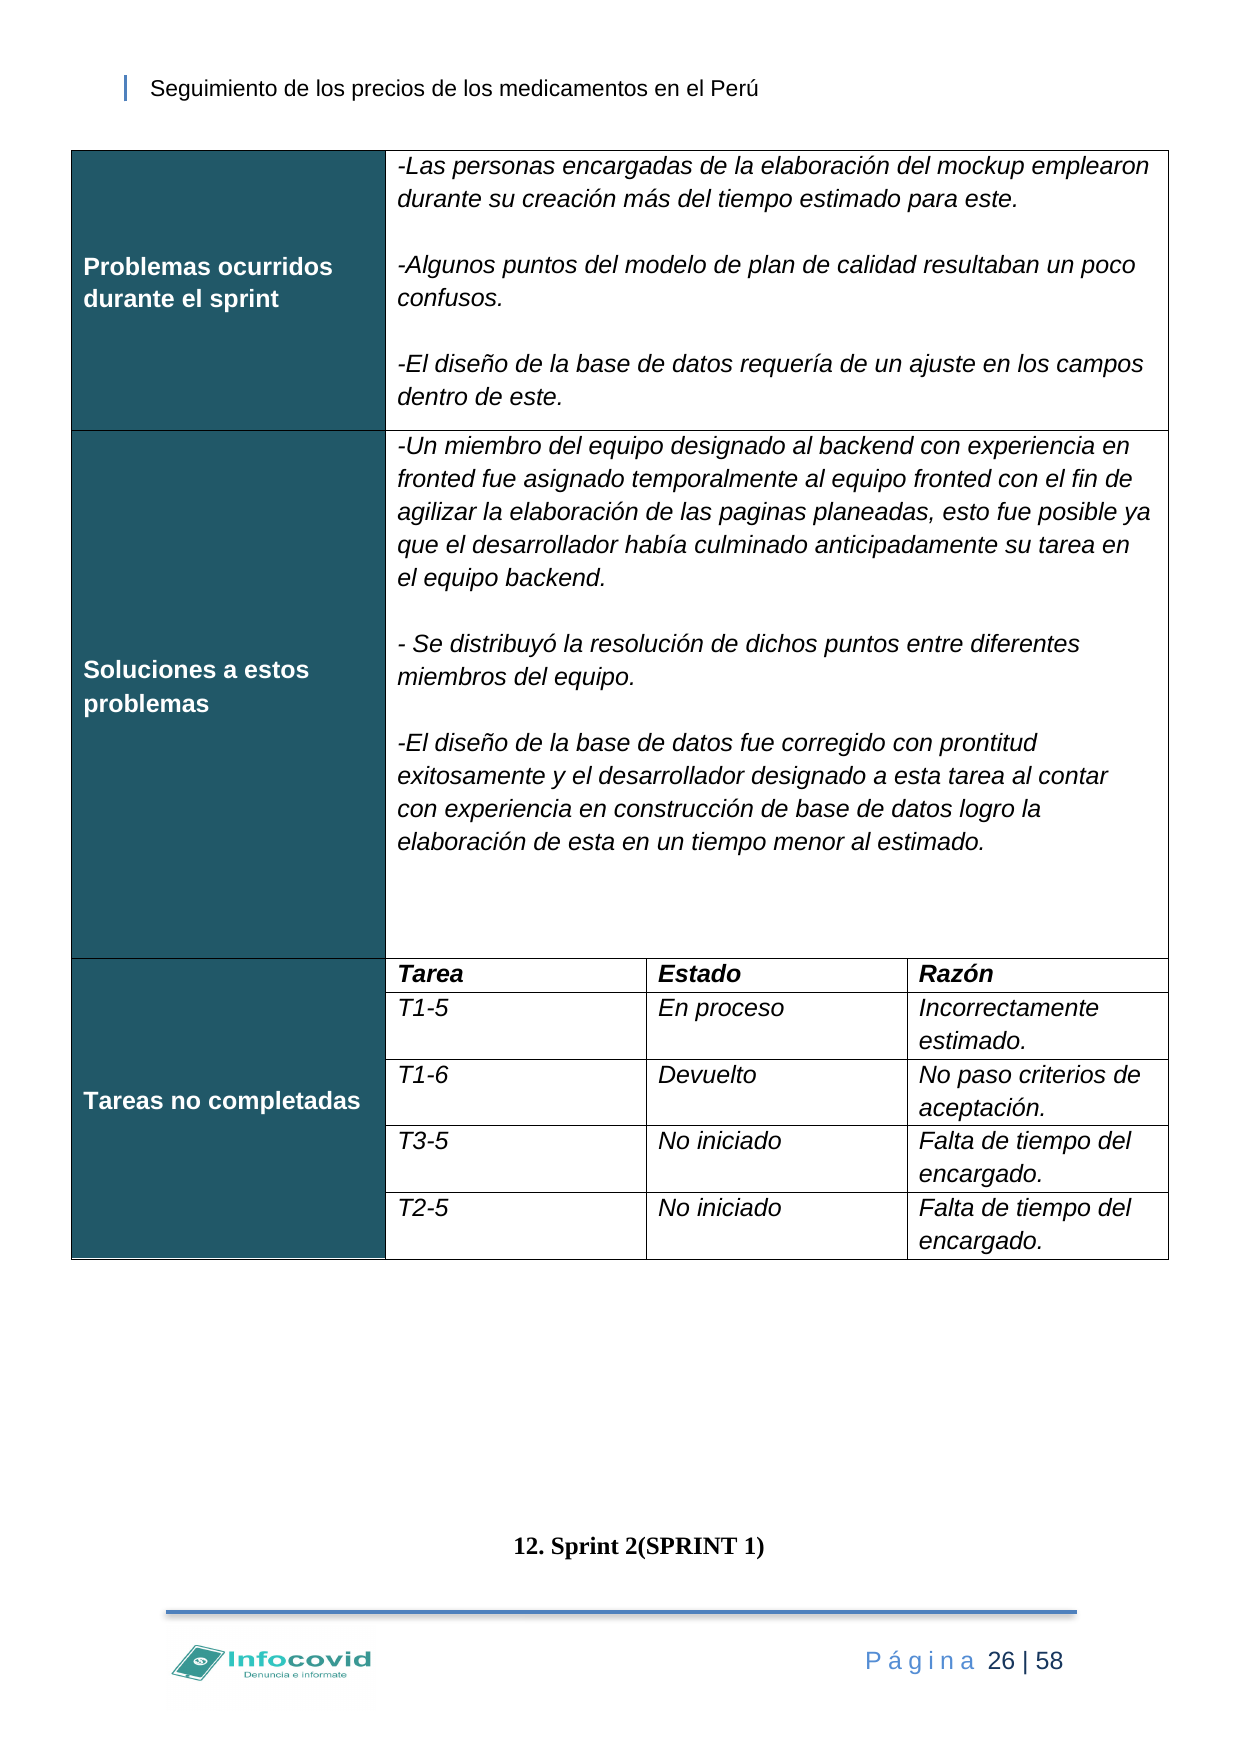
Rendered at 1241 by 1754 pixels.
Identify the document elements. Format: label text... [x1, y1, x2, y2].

table_cell Tareas no completadas [72, 959, 385, 1258]
table_cell T2-5 [386, 1193, 646, 1258]
table_cell No iniciado [647, 1126, 907, 1192]
table_cell Estado [647, 959, 907, 992]
table_cell Incorrectamente estimado. [908, 993, 1168, 1058]
table_cell Devuelto [647, 1060, 907, 1125]
picture [165, 1625, 376, 1711]
table_cell Problemas ocurridos durante el sprint [72, 151, 385, 430]
table_cell -Las personas encargadas de la elaboración del mockup emplearon durante su creación más del tiempo estimado para este. -Algunos puntos del modelo de plan de calidad resultaban un poco confusos. -El diseño de la base de datos requería de un ajuste en los campos dentro de este. [386, 151, 1168, 430]
table_cell En proceso [647, 993, 907, 1058]
table_cell T1-6 [386, 1060, 646, 1125]
table_cell No paso criterios de aceptación. [908, 1060, 1168, 1125]
table_cell -Un miembro del equipo designado al backend con experiencia en fronted fue asignado temporalmente al equipo fronted con el fin de agilizar la elaboración de las paginas planeadas, esto fue posible ya que el desarrollador había culminado anticipadamente su tarea en el equipo backend. - Se distribuyó la resolución de dichos puntos entre diferentes miembros del equipo. -El diseño de la base de datos fue corregido con prontitud exitosamente y el desarrollador designado a esta tarea al contar con experiencia en construcción de base de datos logro la elaboración de esta en un tiempo menor al estimado. [386, 431, 1168, 958]
table_cell Tarea [386, 959, 646, 992]
subtitle Sprint 2(SPRINT 1) [187, 1531, 1090, 1560]
table_cell Razón [908, 959, 1168, 992]
table_cell Falta de tiempo del encargado. [908, 1126, 1168, 1192]
table_cell Soluciones a estos problemas [72, 431, 385, 958]
table_cell T3-5 [386, 1126, 646, 1192]
table_cell No iniciado [647, 1193, 907, 1258]
table_cell Falta de tiempo del encargado. [908, 1193, 1168, 1258]
table_cell T1-5 [386, 993, 646, 1058]
